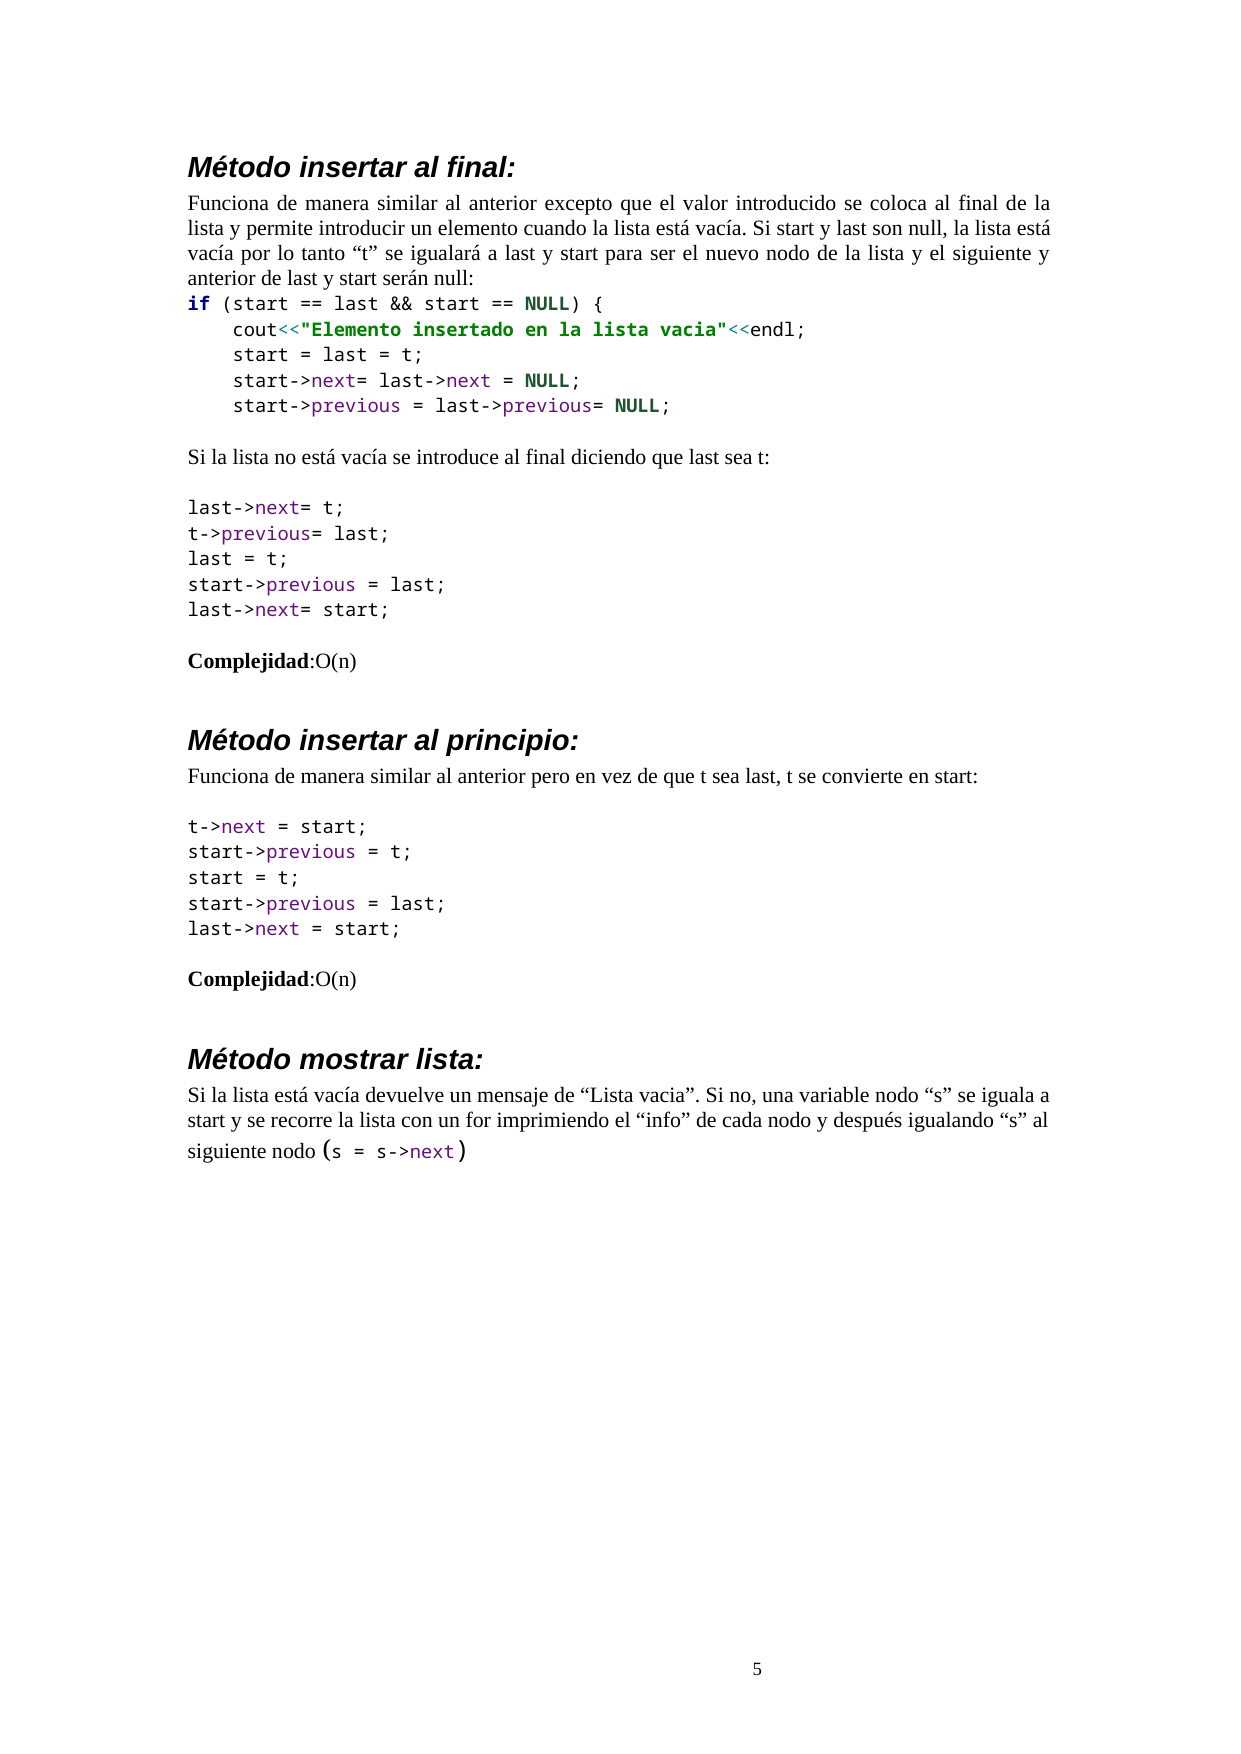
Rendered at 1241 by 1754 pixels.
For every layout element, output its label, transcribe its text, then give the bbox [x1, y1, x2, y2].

subtitle Método insertar al final: [187, 150, 1053, 183]
text Si la lista no está vacía se introduce al final diciendo que last sea t: [187, 444, 1053, 469]
text Complejidad:O(n) [187, 648, 1053, 673]
subtitle Método insertar al principio: [187, 723, 1053, 757]
text Funciona de manera similar al anterior excepto que el valor introducido se coloca al final de la lista y permite introducir un elemento cuando la lista está vacía. Si start y last son null, la lista está vacía por lo tanto “t” se igualará a last y start para ser el nuevo nodo de la lista y el siguiente y anterior de last y start serán null: [187, 190, 1053, 291]
text Complejidad:O(n) [187, 966, 1053, 992]
text last->next= t; t->previous= last; last = t; start->previous = last; last->next= start; [187, 494, 1053, 622]
text Funciona de manera similar al anterior pero en vez de que t sea last, t se convierte en start: [187, 763, 1053, 788]
text t->next = start; start->previous = t; start = t; start->previous = last; last->next = start; [300, 813, 1053, 941]
subtitle Método mostrar lista: [187, 1042, 1053, 1075]
text if (start == last && start == NULL) { cout<<"Elemento insertado en la lista vacia"<<endl; start = last = t; start->next= last->next = NULL; start->previous = last->previous= NULL; [424, 291, 1053, 418]
text Si la lista está vacía devuelve un mensaje de “Lista vacia”. Si no, una variable nodo “s” se iguala a start y se recorre la lista con un for imprimiendo el “info” de cada nodo y después igualando “s” al siguiente nodo (s = s->next) [187, 1082, 1053, 1166]
